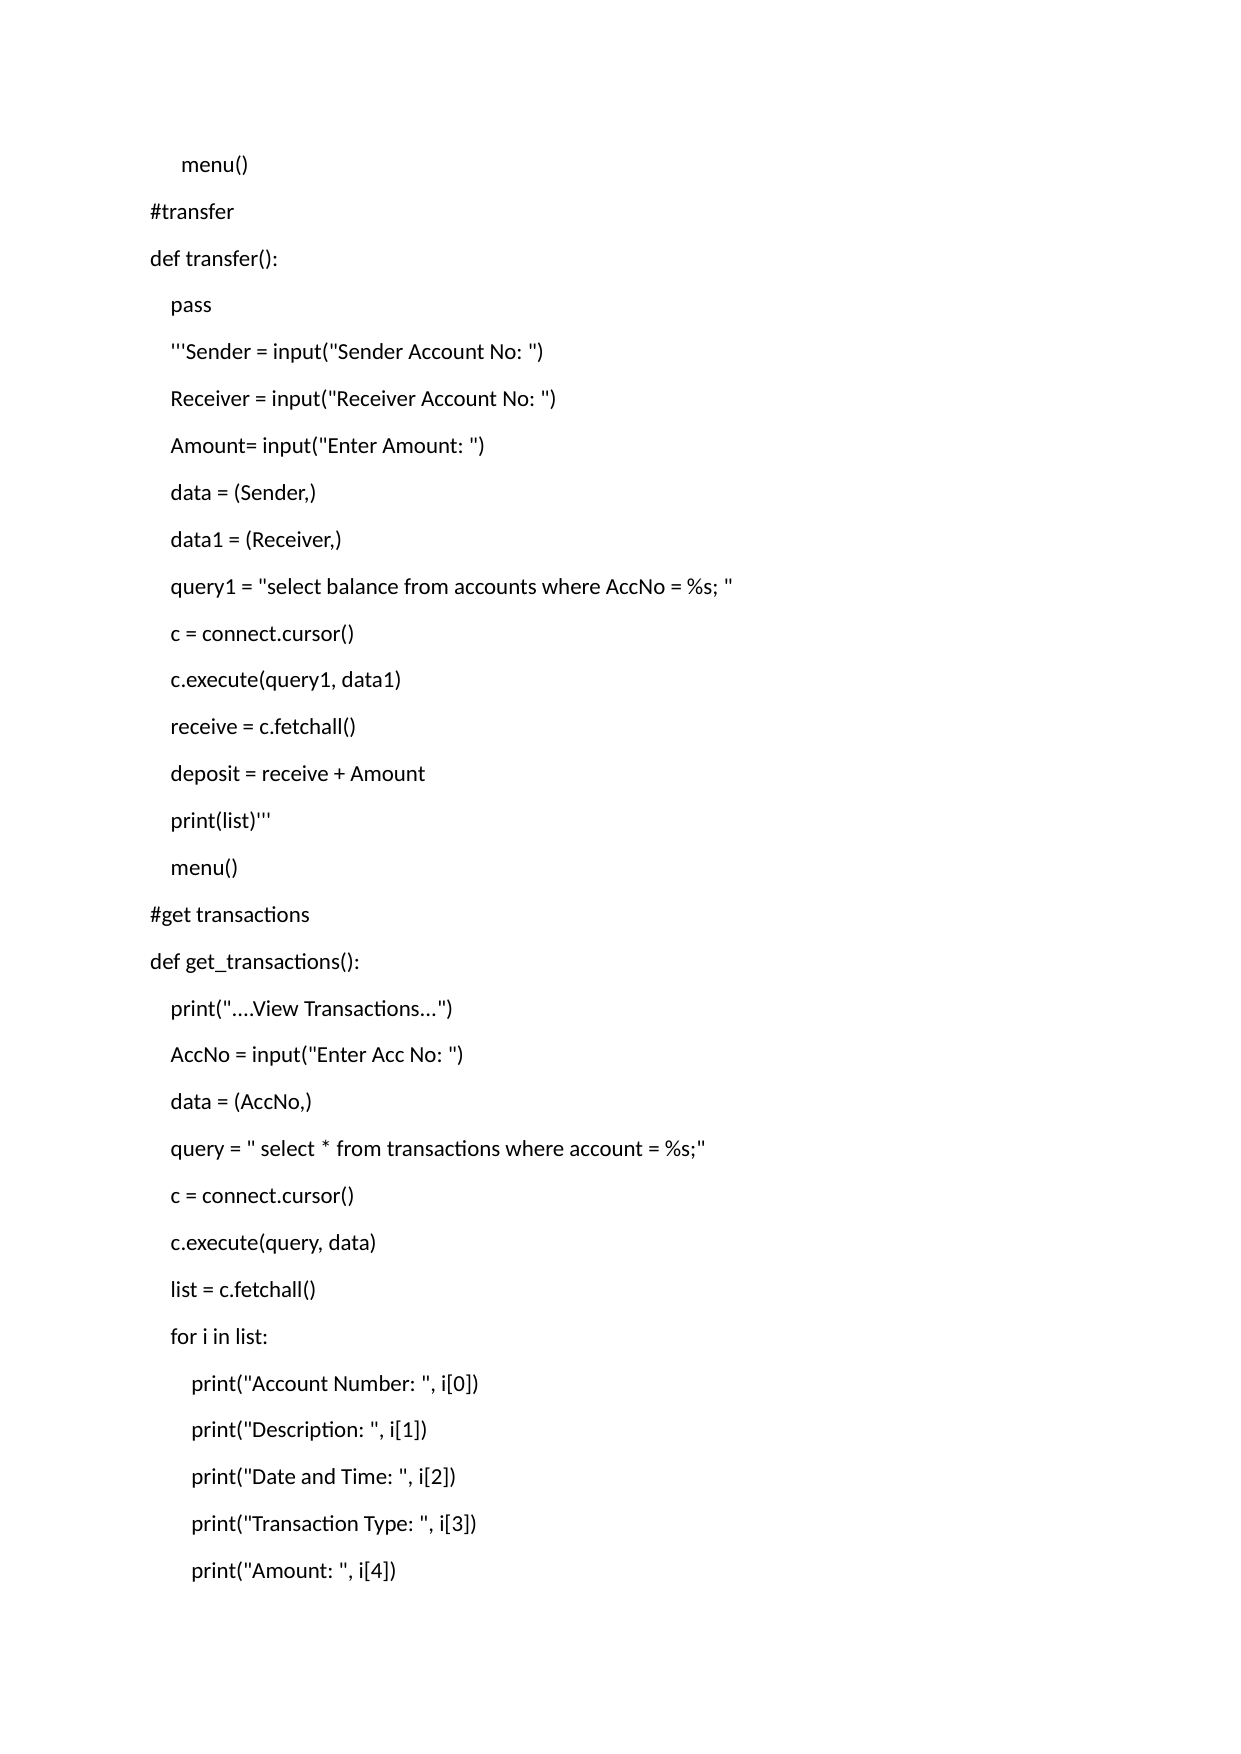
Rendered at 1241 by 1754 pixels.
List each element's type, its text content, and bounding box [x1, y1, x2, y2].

text print("....View Transactions...") [150, 994, 1090, 1022]
text def get_transactions(): [150, 947, 1090, 975]
text c.execute(query, data) [150, 1228, 1090, 1256]
text print("Account Number: ", i[0]) [150, 1369, 1090, 1397]
text c = connect.cursor() [150, 1181, 1090, 1209]
text data1 = (Receiver,) [150, 525, 1090, 553]
text AccNo = input("Enter Acc No: ") [150, 1041, 1090, 1069]
text Receiver = input("Receiver Account No: ") [150, 384, 1090, 412]
text '''Sender = input("Sender Account No: ") [150, 337, 1090, 366]
text print("Description: ", i[1]) [150, 1416, 1090, 1444]
text data = (Sender,) [150, 478, 1090, 506]
text print(list)''' [150, 806, 1090, 834]
text c.execute(query1, data1) [150, 666, 1090, 694]
text data = (AccNo,) [150, 1087, 1090, 1116]
text pass [150, 291, 1090, 319]
text menu() [150, 853, 1090, 881]
text query = " select * from transactions where account = %s;" [150, 1134, 1090, 1162]
text list = c.fetchall() [150, 1275, 1090, 1303]
text Amount= input("Enter Amount: ") [150, 431, 1090, 459]
text def transfer(): [150, 244, 1090, 272]
text #transfer [150, 197, 1090, 225]
text c = connect.cursor() [150, 619, 1090, 647]
text menu() [150, 150, 1090, 178]
text query1 = "select balance from accounts where AccNo = %s; " [150, 572, 1090, 600]
text print("Transaction Type: ", i[3]) [150, 1509, 1090, 1537]
text for i in list: [150, 1322, 1090, 1350]
text print("Date and Time: ", i[2]) [150, 1462, 1090, 1491]
text deposit = receive + Amount [150, 759, 1090, 787]
text #get transactions [150, 900, 1090, 928]
text receive = c.fetchall() [150, 712, 1090, 741]
text print("Amount: ", i[4]) [150, 1556, 1090, 1584]
